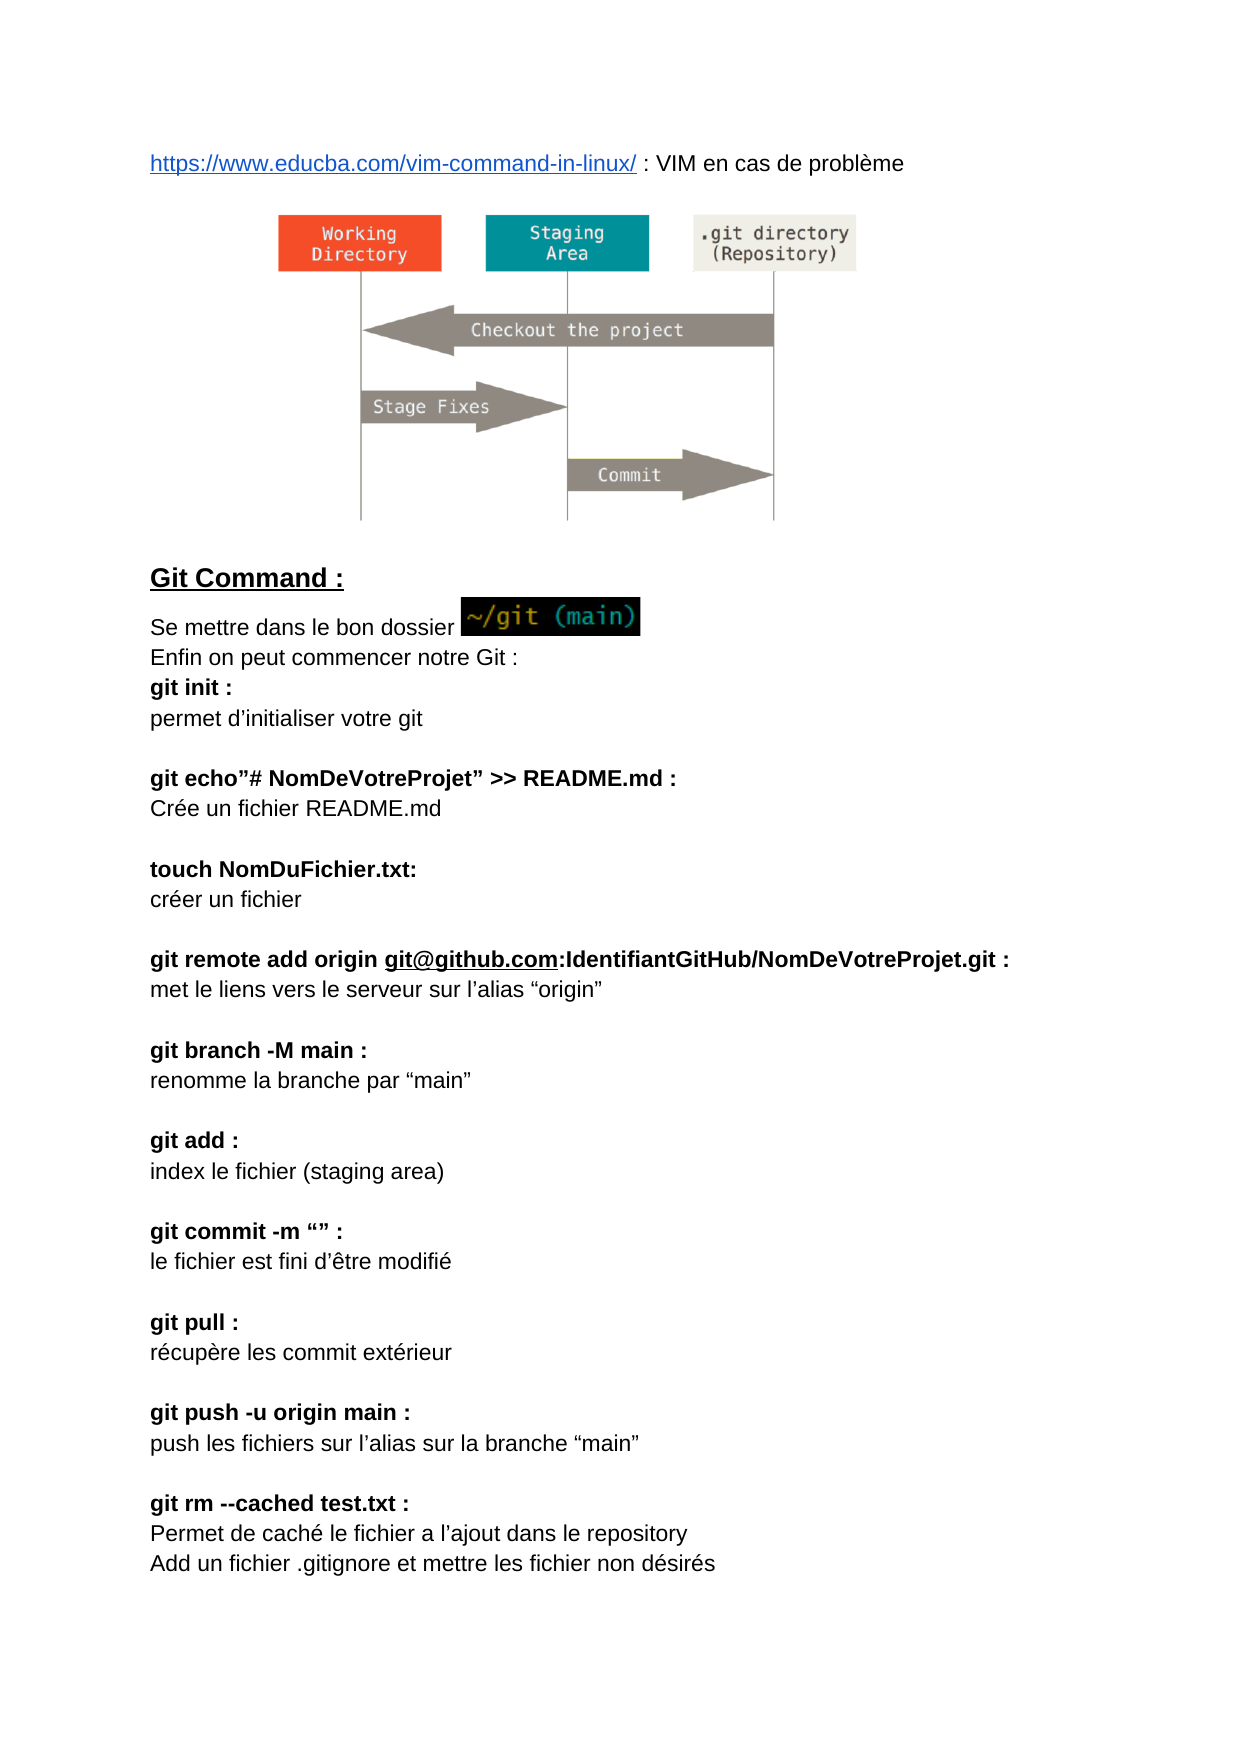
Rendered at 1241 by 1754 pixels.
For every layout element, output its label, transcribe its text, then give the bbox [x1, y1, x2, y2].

text git push -u origin main : [150, 1399, 1090, 1426]
text push les fichiers sur l’alias sur la branche “main” [150, 1429, 1090, 1456]
text Se mettre dans le bon dossier [150, 598, 1090, 640]
text touch NomDuFichier.txt: [150, 856, 1090, 882]
picture [273, 209, 864, 535]
text git remote add origin git@github.com:IdentifiantGitHub/NomDeVotreProjet.git : [150, 946, 1090, 972]
text git commit -m “” : [150, 1218, 1090, 1244]
text créer un fichier [150, 886, 1090, 912]
text git rm --cached test.txt : [150, 1490, 1090, 1516]
text Permet de caché le fichier a l’ajout dans le repository [150, 1520, 1090, 1546]
text le fichier est fini d’être modifié [150, 1248, 1090, 1274]
text git add : [150, 1127, 1090, 1154]
picture [460, 597, 641, 636]
text https://www.educba.com/vim-command-in-linux/ : VIM en cas de problème [150, 150, 1090, 176]
text git echo”# NomDeVotreProjet” >> README.md : [150, 765, 1090, 791]
text met le liens vers le serveur sur l’alias “origin” [150, 976, 1090, 1003]
text git init : [150, 674, 1090, 701]
text git pull : [150, 1309, 1090, 1335]
text Crée un fichier README.md [150, 795, 1090, 821]
text git branch -M main : [150, 1037, 1090, 1063]
text Add un fichier .gitignore et mettre les fichier non désirés [150, 1550, 1090, 1577]
text renomme la branche par “main” [150, 1067, 1090, 1093]
text récupère les commit extérieur [150, 1339, 1090, 1365]
text permet d’initialiser votre git [150, 704, 1090, 731]
text Enfin on peut commencer notre Git : [150, 644, 1090, 670]
text index le fichier (staging area) [150, 1158, 1090, 1184]
